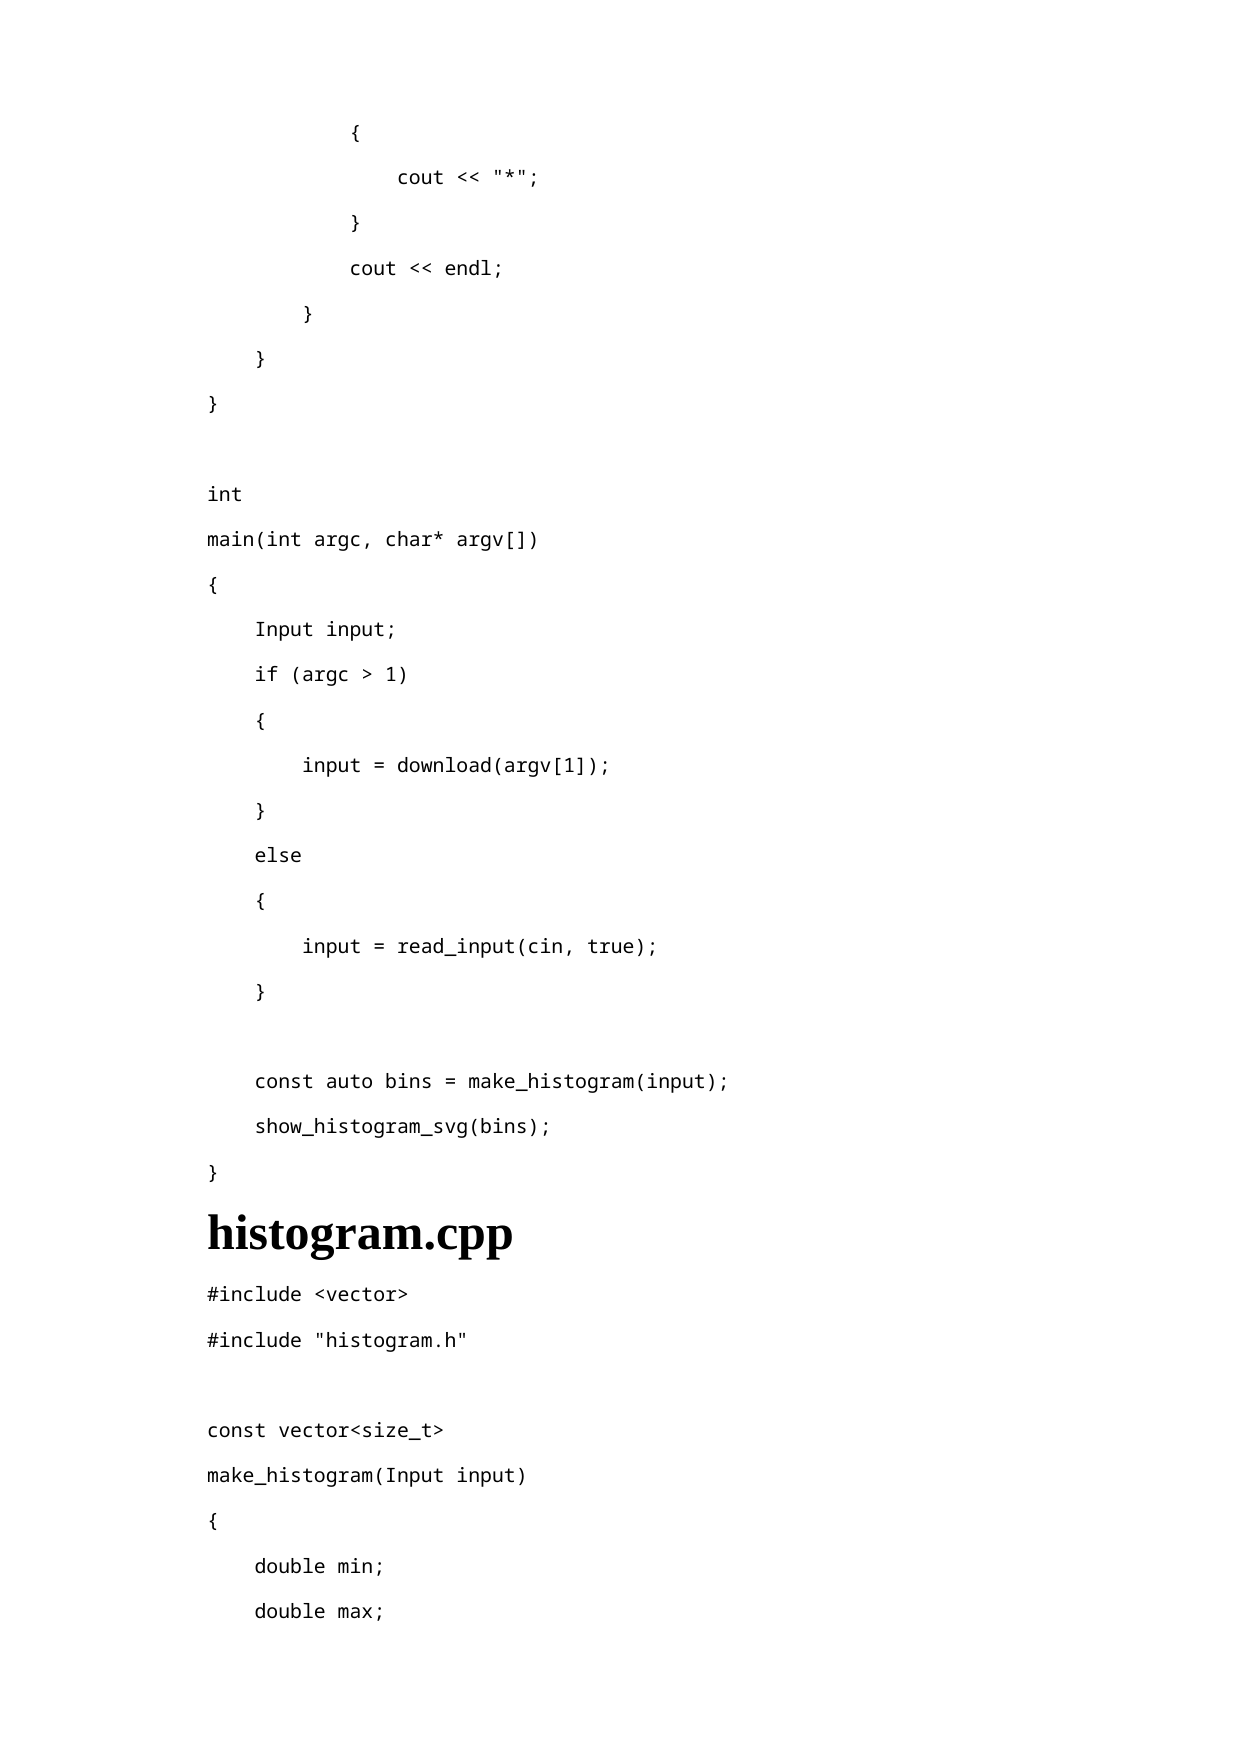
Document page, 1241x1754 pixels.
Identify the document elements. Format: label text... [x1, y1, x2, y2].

text cout << "*"; [177, 163, 1152, 190]
text const auto bins = make_histogram(input); [177, 1067, 1152, 1094]
text { [177, 887, 1152, 914]
text } [177, 1158, 1152, 1185]
text Input input; [177, 615, 1152, 642]
text } [177, 796, 1152, 823]
text int [177, 480, 1152, 507]
text input = read_input(cin, true); [177, 932, 1152, 959]
text } [177, 389, 1152, 416]
text if (argc > 1) [177, 661, 1152, 688]
text double max; [177, 1597, 1152, 1624]
text #include <vector> [177, 1281, 1152, 1308]
text const vector<size_t> [177, 1416, 1152, 1443]
text make_histogram(Input input) [177, 1462, 1152, 1488]
text histogram.cpp [177, 1203, 1152, 1261]
text else [177, 841, 1152, 868]
text { [177, 1507, 1152, 1534]
text input = download(argv[1]); [177, 751, 1152, 778]
text } [177, 299, 1152, 326]
text { [177, 706, 1152, 733]
text #include "histogram.h" [177, 1326, 1152, 1353]
text main(int argc, char* argv[]) [177, 525, 1152, 552]
text { [177, 570, 1152, 597]
text { [177, 118, 1152, 145]
text cout << endl; [177, 254, 1152, 281]
text } [177, 208, 1152, 236]
text } [177, 344, 1152, 371]
text double min; [177, 1552, 1152, 1579]
text show_histogram_svg(bins); [177, 1113, 1152, 1140]
text } [177, 977, 1152, 1004]
